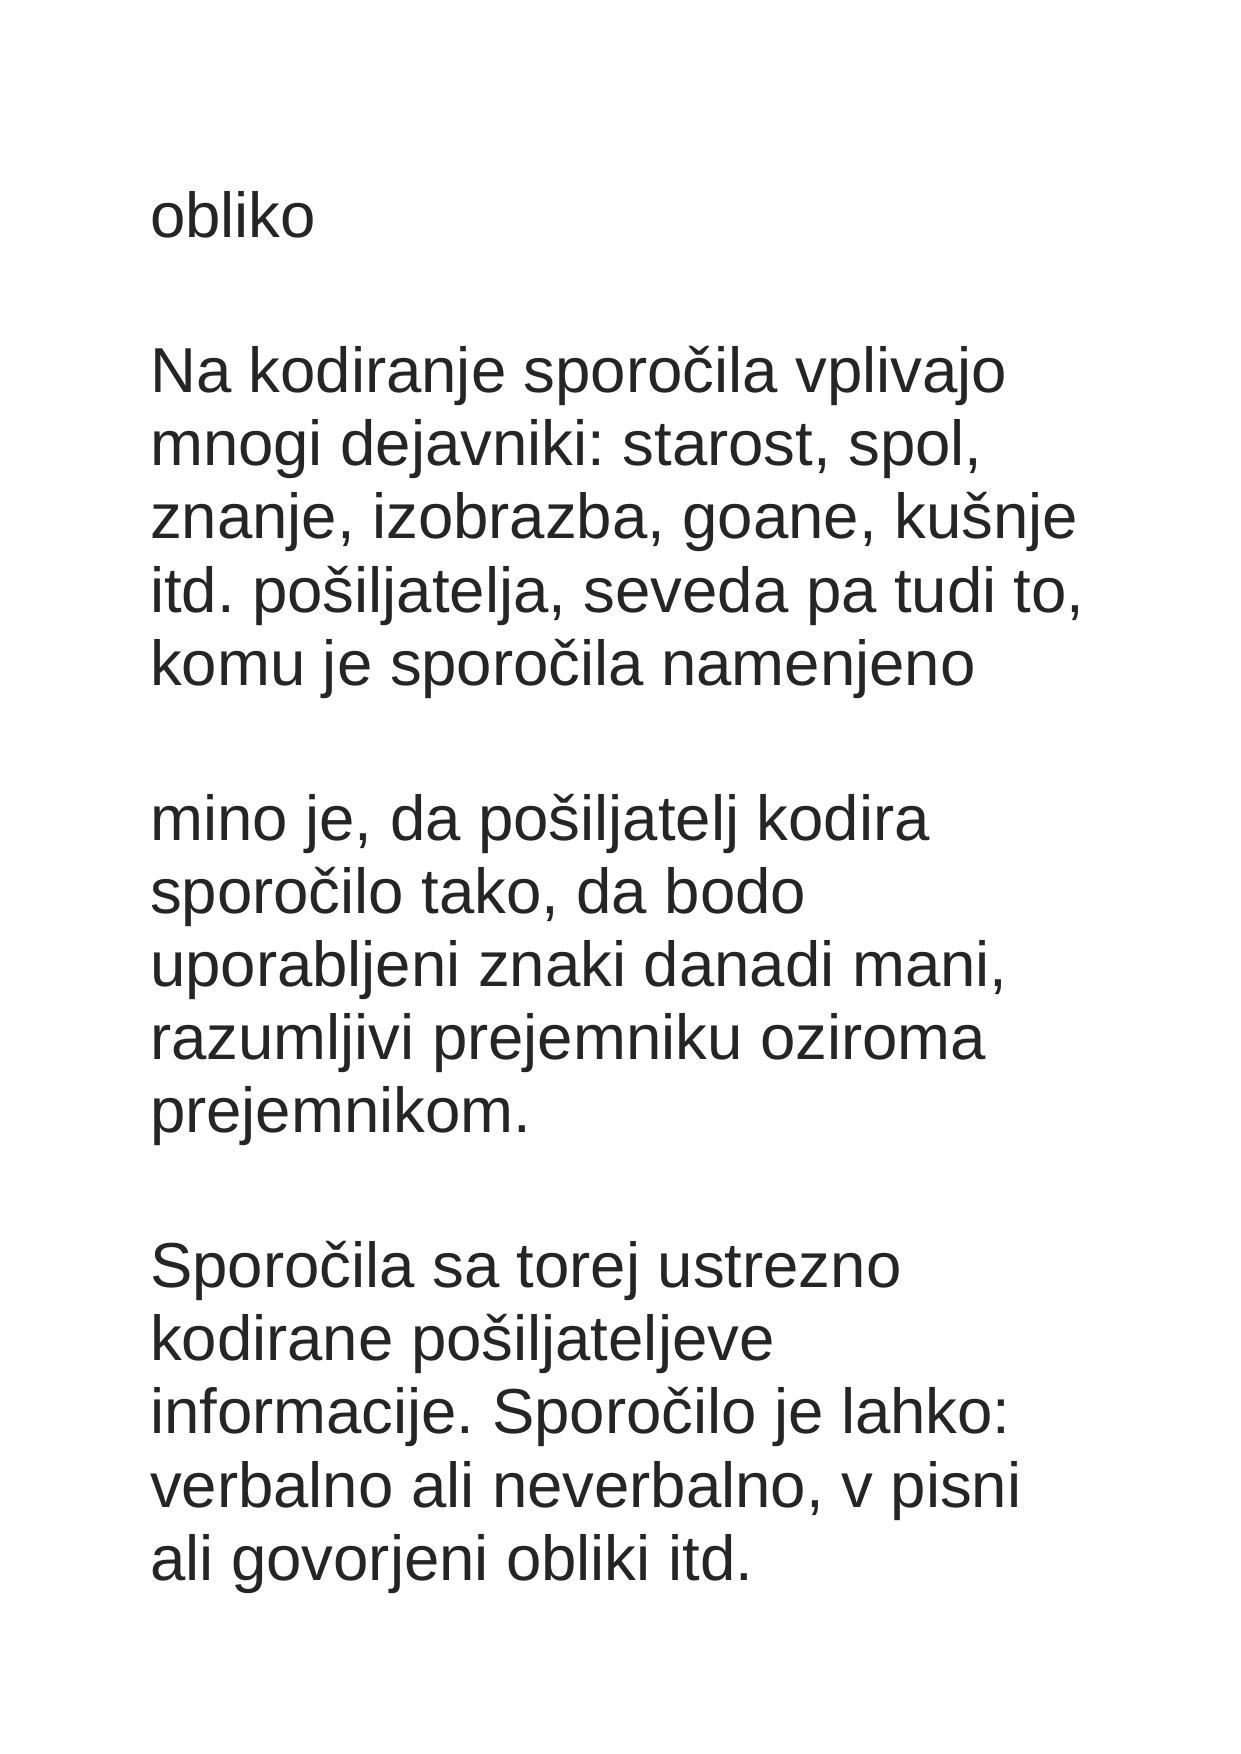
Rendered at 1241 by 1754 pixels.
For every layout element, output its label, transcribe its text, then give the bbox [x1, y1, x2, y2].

text Sporočila sa torej ustrezno kodirane pošiljateljeve informacije. Sporočilo je lahko: verbalno ali neverbalno, v pisni ali govorjeni obliki itd. [150, 1234, 1090, 1600]
text obliko [150, 184, 1090, 257]
text mino je, da pošiljatelj kodira sporočilo tako, da bodo uporabljeni znaki danadi mani, razumljivi prejemniku oziroma prejemnikom. [150, 787, 1090, 1152]
text Na kodiranje sporočila vplivajo mnogi dejavniki: starost, spol, znanje, izobrazba, goane, kušnje itd. pošiljatelja, seveda pa tudi to, komu je sporočila namenjeno [150, 339, 1090, 705]
